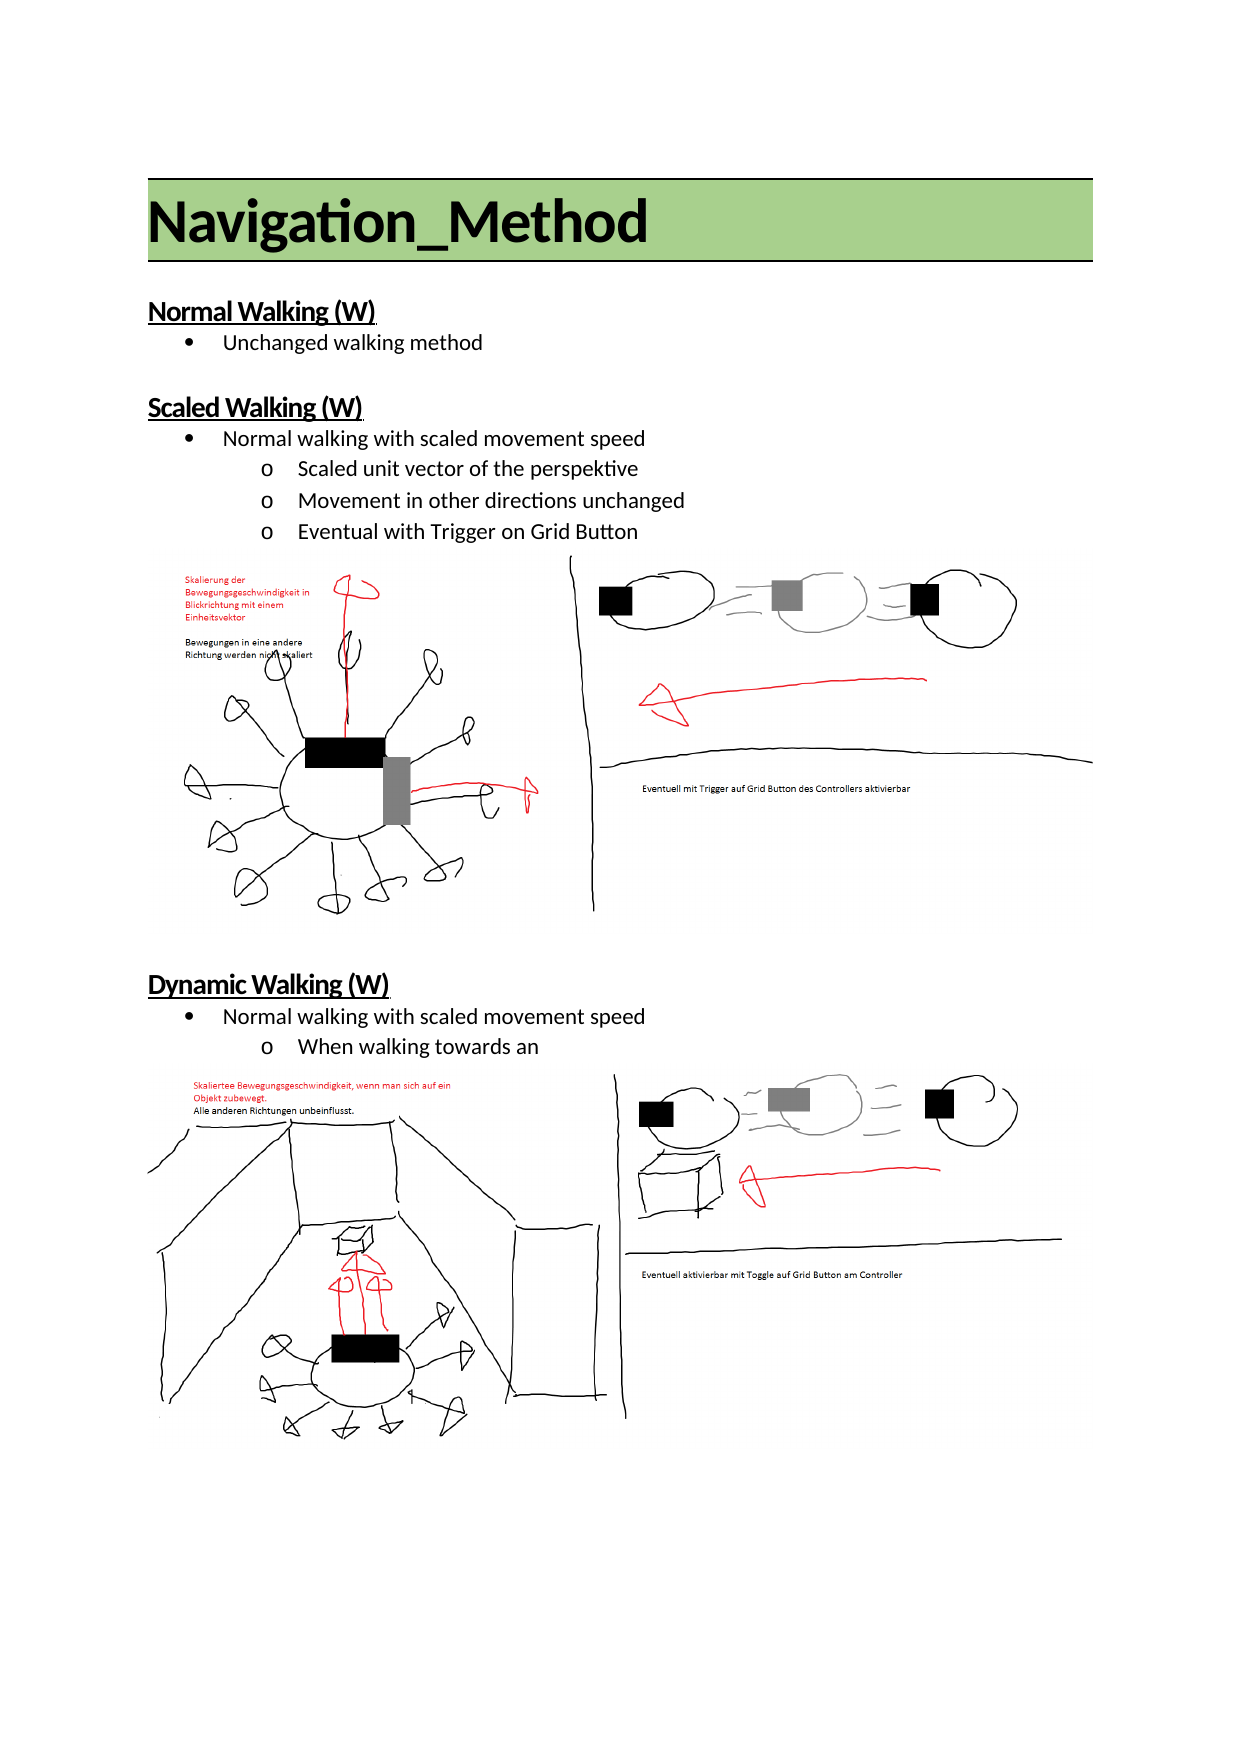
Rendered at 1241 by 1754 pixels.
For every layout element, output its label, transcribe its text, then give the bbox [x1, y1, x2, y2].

list Eventual with Trigger on Grid Button [260, 517, 1093, 547]
picture [147, 1063, 1093, 1449]
list Movement in other directions unchanged [260, 486, 1093, 515]
list Normal walking with scaled movement speed [185, 1002, 1093, 1030]
title Scaled Walking (W) [148, 389, 1093, 424]
list Unchanged walking method [185, 328, 1093, 356]
list Normal walking with scaled movement speed [185, 424, 1093, 452]
title Navigation_Method [148, 180, 1093, 260]
title Normal Walking (W) [148, 293, 1093, 328]
list Scaled unit vector of the perspektive [260, 454, 1093, 484]
title Dynamic Walking (W) [148, 966, 1093, 1002]
list When walking towards an [260, 1032, 1093, 1061]
picture [147, 548, 1093, 934]
